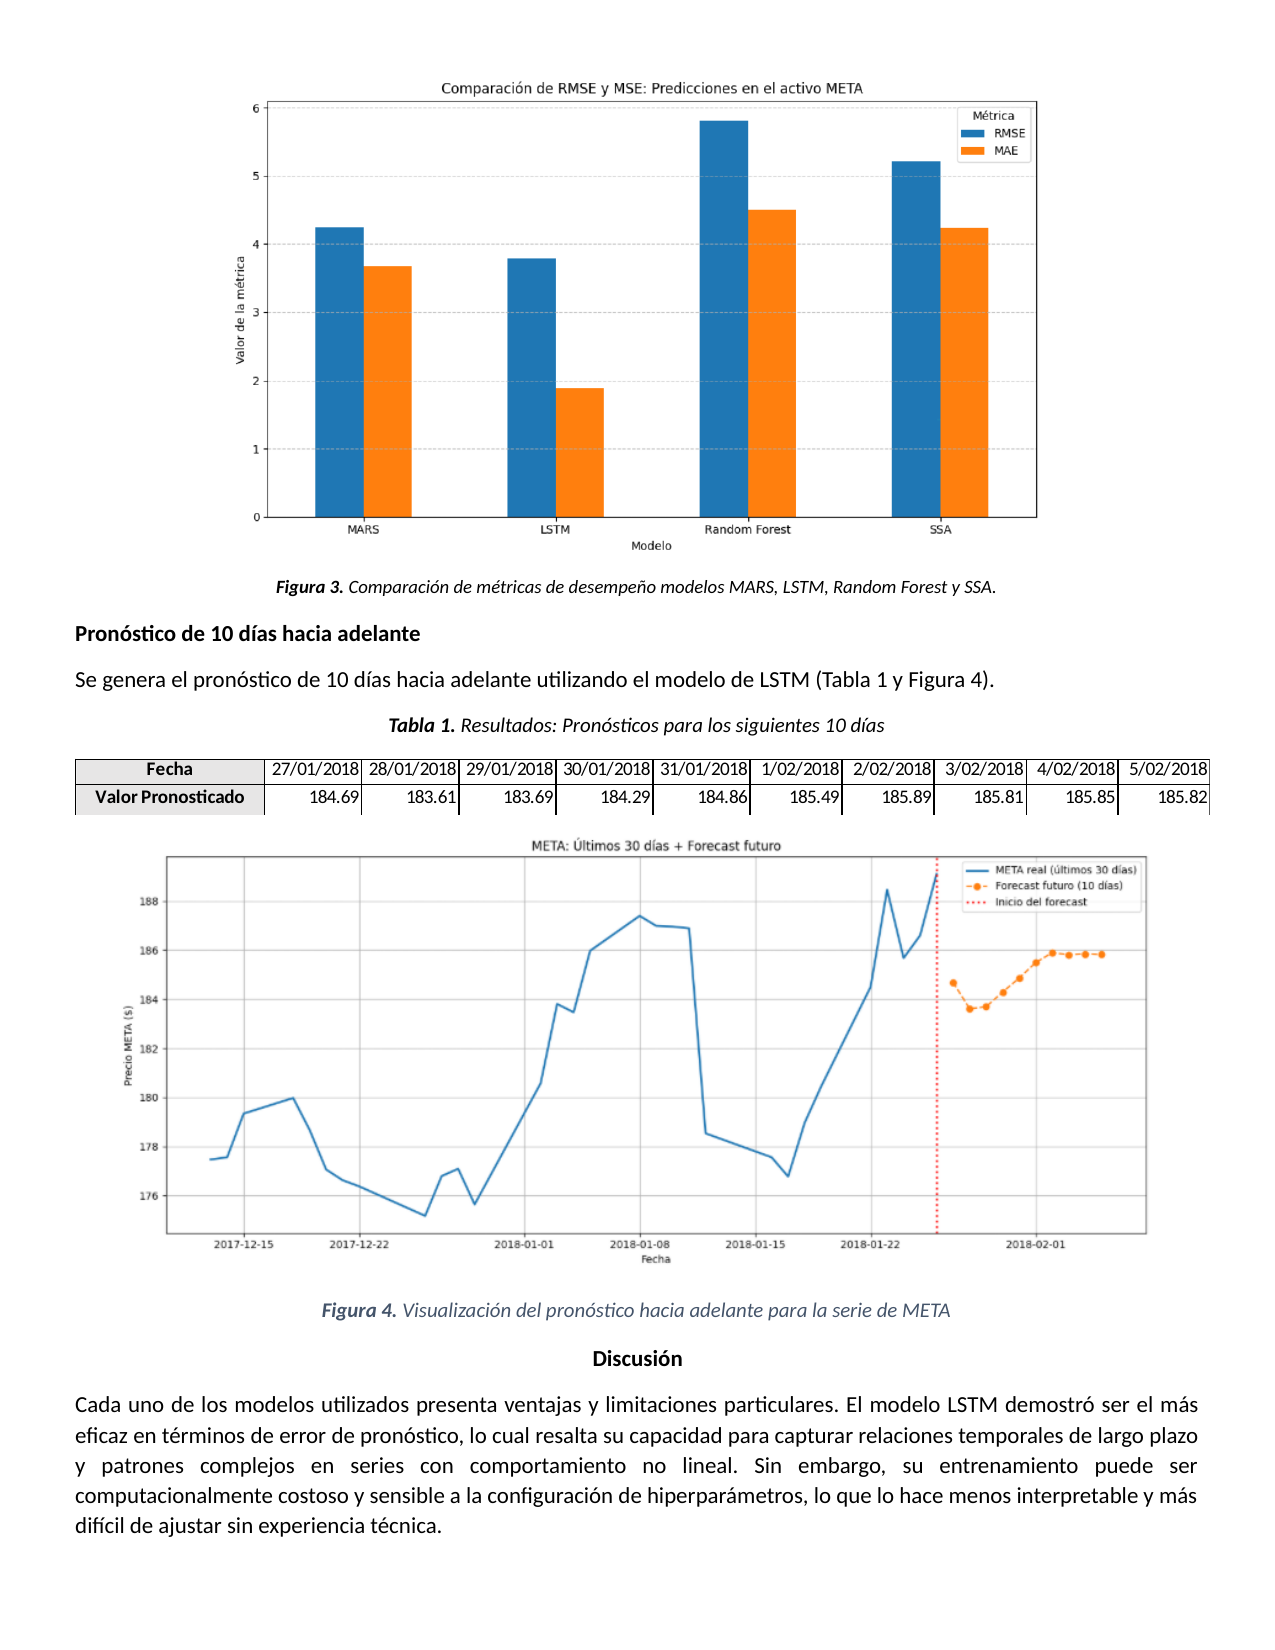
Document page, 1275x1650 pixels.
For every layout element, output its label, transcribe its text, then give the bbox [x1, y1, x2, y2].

text Se genera el pronóstico de 10 días hacia adelante utilizando el modelo de LSTM (Tabla 1 y Figura 4). [75, 666, 1200, 693]
text Figura 3. Comparación de métricas de desempeño modelos MARS, LSTM, Random Forest y SSA. [75, 575, 1200, 598]
text Figura 4. Visualización del pronóstico hacia adelante para la serie de META [75, 1297, 1200, 1323]
picture [111, 835, 1164, 1279]
picture [225, 75, 1050, 556]
text Cada uno de los modelos utilizados presenta ventajas y limitaciones particulares. El modelo LSTM demostró ser el más eficaz en términos de error de pronóstico, lo cual resalta su capacidad para capturar relaciones temporales de largo plazo y patrones complejos en series con comportamiento no lineal. Sin embargo, su entrenamiento puede ser computacionalmente costoso y sensible a la configuración de hiperparámetros, lo que lo hace menos interpretable y más difícil de ajustar sin experiencia técnica. [75, 1391, 1200, 1539]
text Discusión [75, 1344, 1200, 1372]
text Tabla 1. Resultados: Pronósticos para los siguientes 10 días [75, 712, 1200, 738]
text Pronóstico de 10 días hacia adelante [75, 619, 1200, 647]
